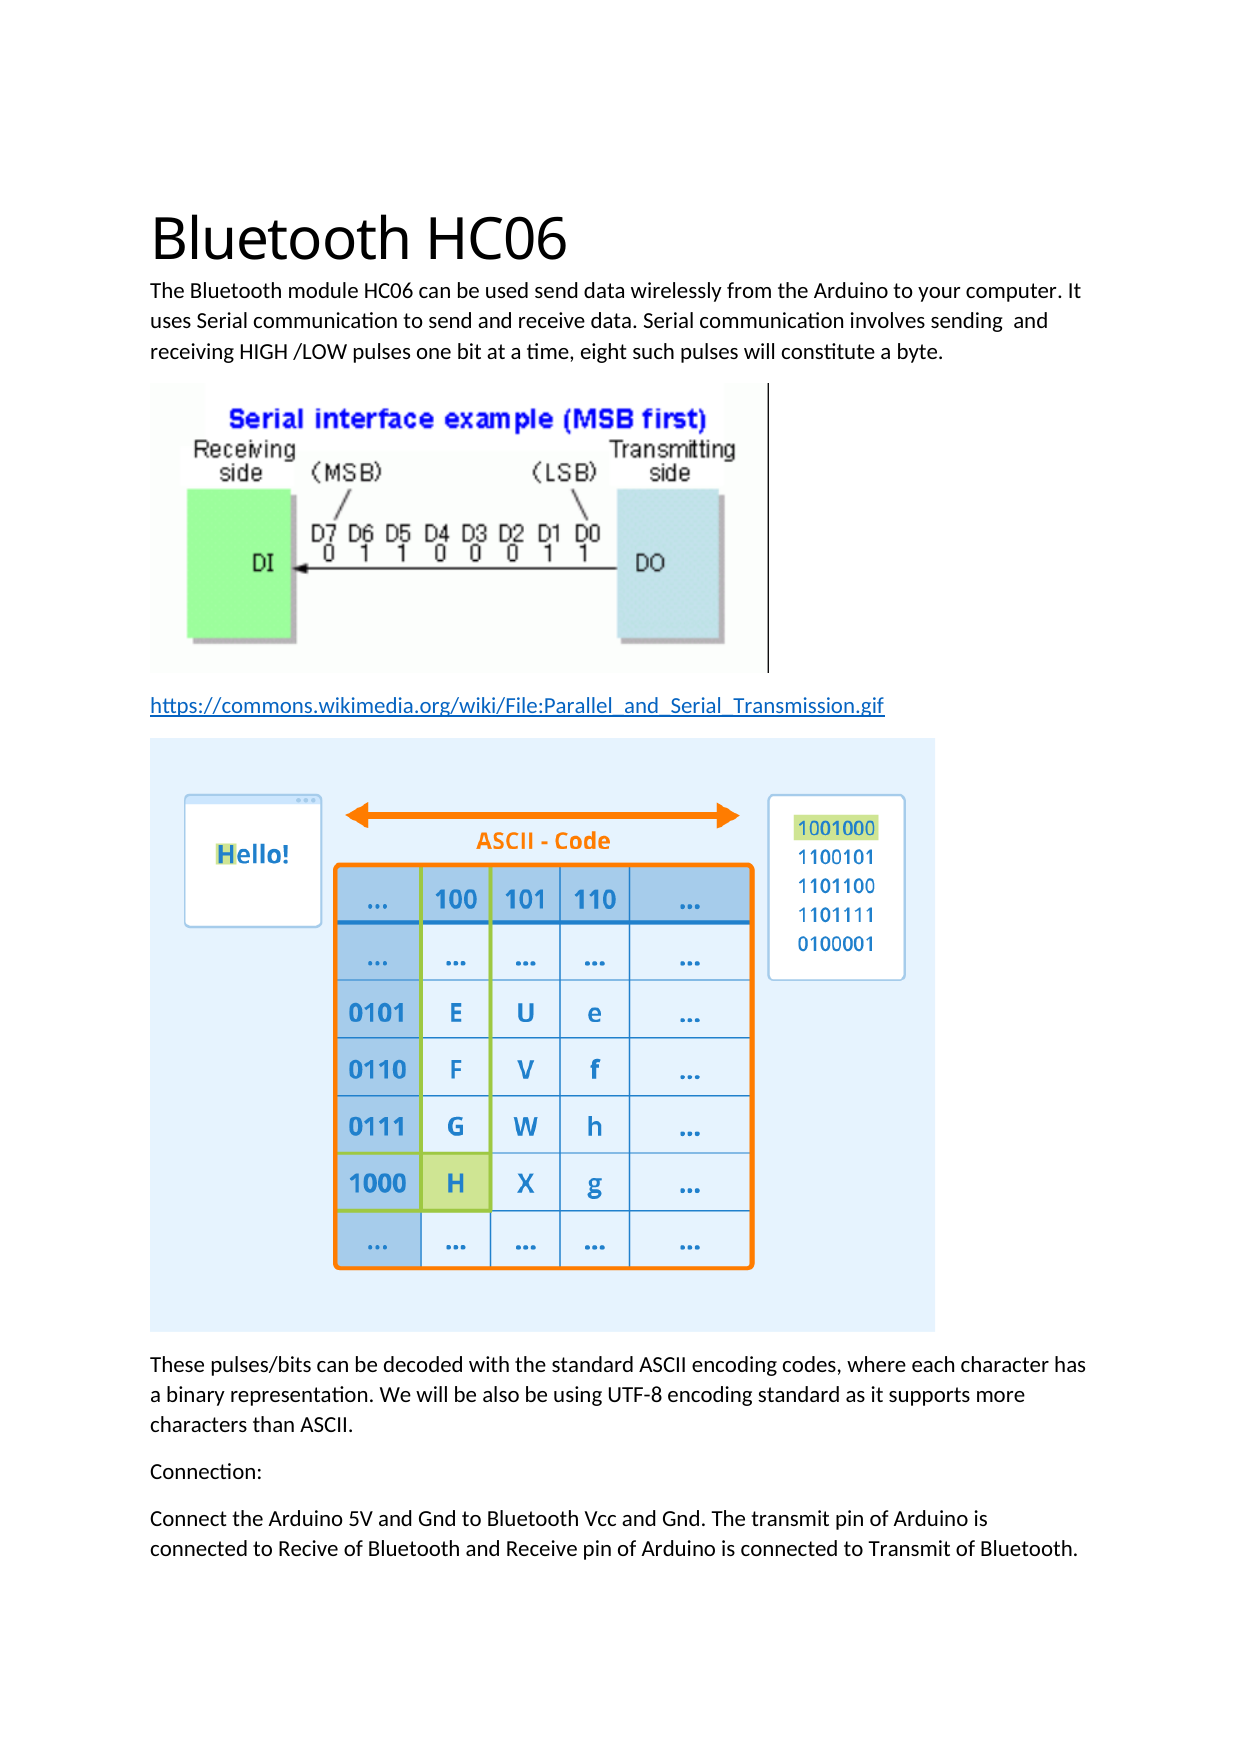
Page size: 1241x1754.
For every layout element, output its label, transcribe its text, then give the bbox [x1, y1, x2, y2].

text Connect the Arduino 5V and Gnd to Bluetooth Vcc and Gnd. The transmit pin of Arduino is connected to Recive of Bluetooth and Receive pin of Arduino is connected to Transmit of Bluetooth. [150, 1504, 1090, 1562]
text These pulses/bits can be decoded with the standard ASCII encoding codes, where each character has a binary representation. We will be also be using UTF-8 encoding standard as it supports more characters than ASCII. [150, 1350, 1090, 1438]
picture [150, 738, 936, 1332]
text The Bluetooth module HC06 can be used send data wirelessly from the Arduino to your computer. It uses Serial communication to send and receive data. Serial communication involves sending and receiving HIGH /LOW pulses one bit at a time, eight such pulses will constitute a byte. [150, 276, 1090, 365]
title Bluetooth HC06 [150, 197, 1090, 276]
text https://commons.wikimedia.org/wiki/File:Parallel_and_Serial_Transmission.gif [150, 691, 1090, 719]
picture [150, 383, 769, 673]
text Connection: [150, 1457, 1090, 1485]
